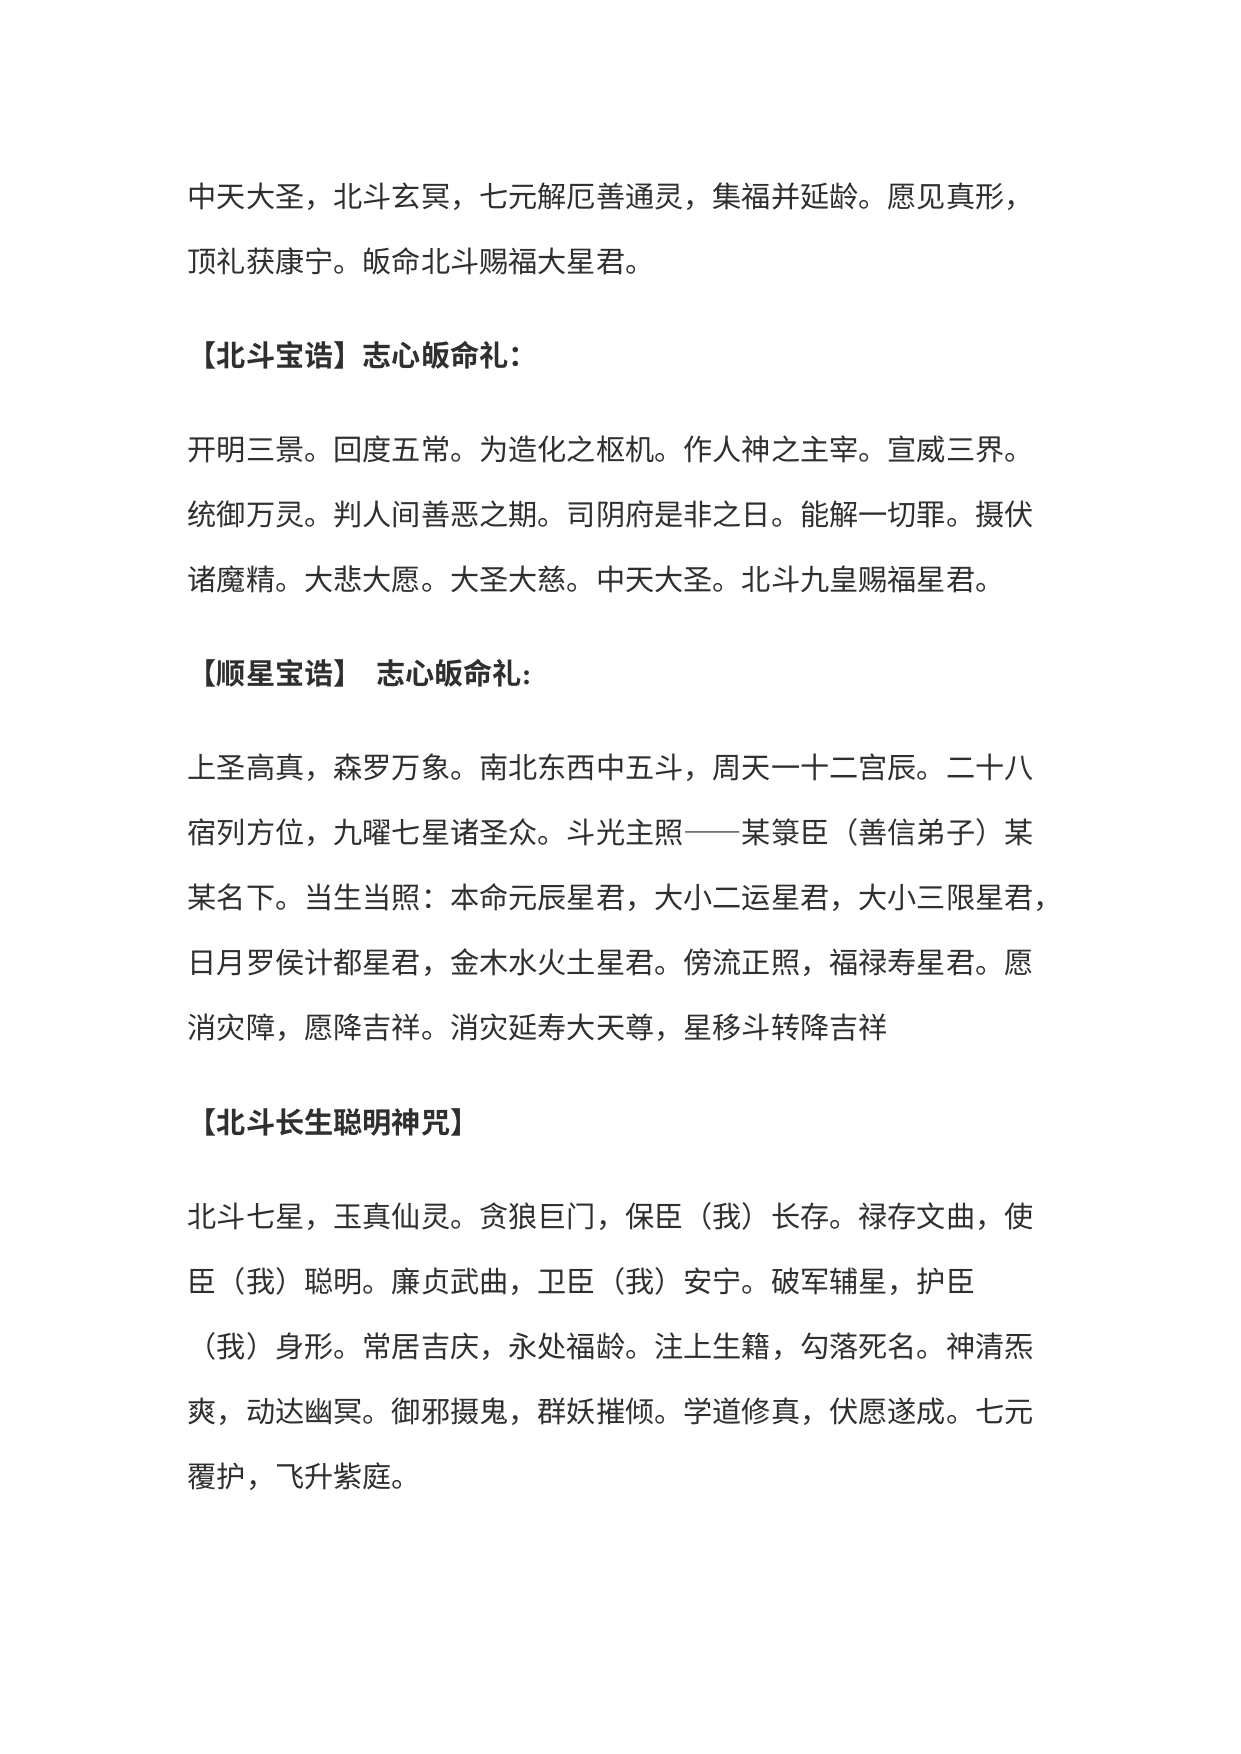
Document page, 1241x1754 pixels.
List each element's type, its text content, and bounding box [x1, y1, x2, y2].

text 【北斗宝诰】志心皈命礼： [187, 321, 1053, 386]
text 【北斗长生聪明神咒】 [187, 1088, 1053, 1153]
text 北斗七星，玉真仙灵。贪狼巨门，保臣（我）长存。禄存文曲，使臣（我）聪明。廉贞武曲，卫臣（我）安宁。破军辅星，护臣（我）身形。常居吉庆，永处福龄。注上生籍，勾落死名。神清炁爽，动达幽冥。御邪摄鬼，群妖摧倾。学道修真，伏愿遂成。七元覆护，飞升紫庭。 [187, 1182, 1053, 1507]
text 中天大圣，北斗玄冥，七元解厄善通灵，集福并延龄。愿见真形，顶礼获康宁。皈命北斗赐福大星君。 [187, 162, 1053, 292]
text 【顺星宝诰】 志心皈命礼: [187, 639, 1053, 704]
text 上圣高真，森罗万象。南北东西中五斗，周天一十二宫辰。二十八宿列方位，九曜七星诸圣众。斗光主照——某箓臣（善信弟子）某某名下。当生当照：本命元辰星君，大小二运星君，大小三限星君，日月罗侯计都星君，金木水火土星君。傍流正照，福禄寿星君。愿消灾障，愿降吉祥。消灾延寿大天尊，星移斗转降吉祥 [187, 734, 1053, 1059]
text 开明三景。回度五常。为造化之枢机。作人神之主宰。宣威三界。统御万灵。判人间善恶之期。司阴府是非之日。能解一切罪。摄伏诸魔精。大悲大愿。大圣大慈。中天大圣。北斗九皇赐福星君。 [187, 415, 1053, 610]
